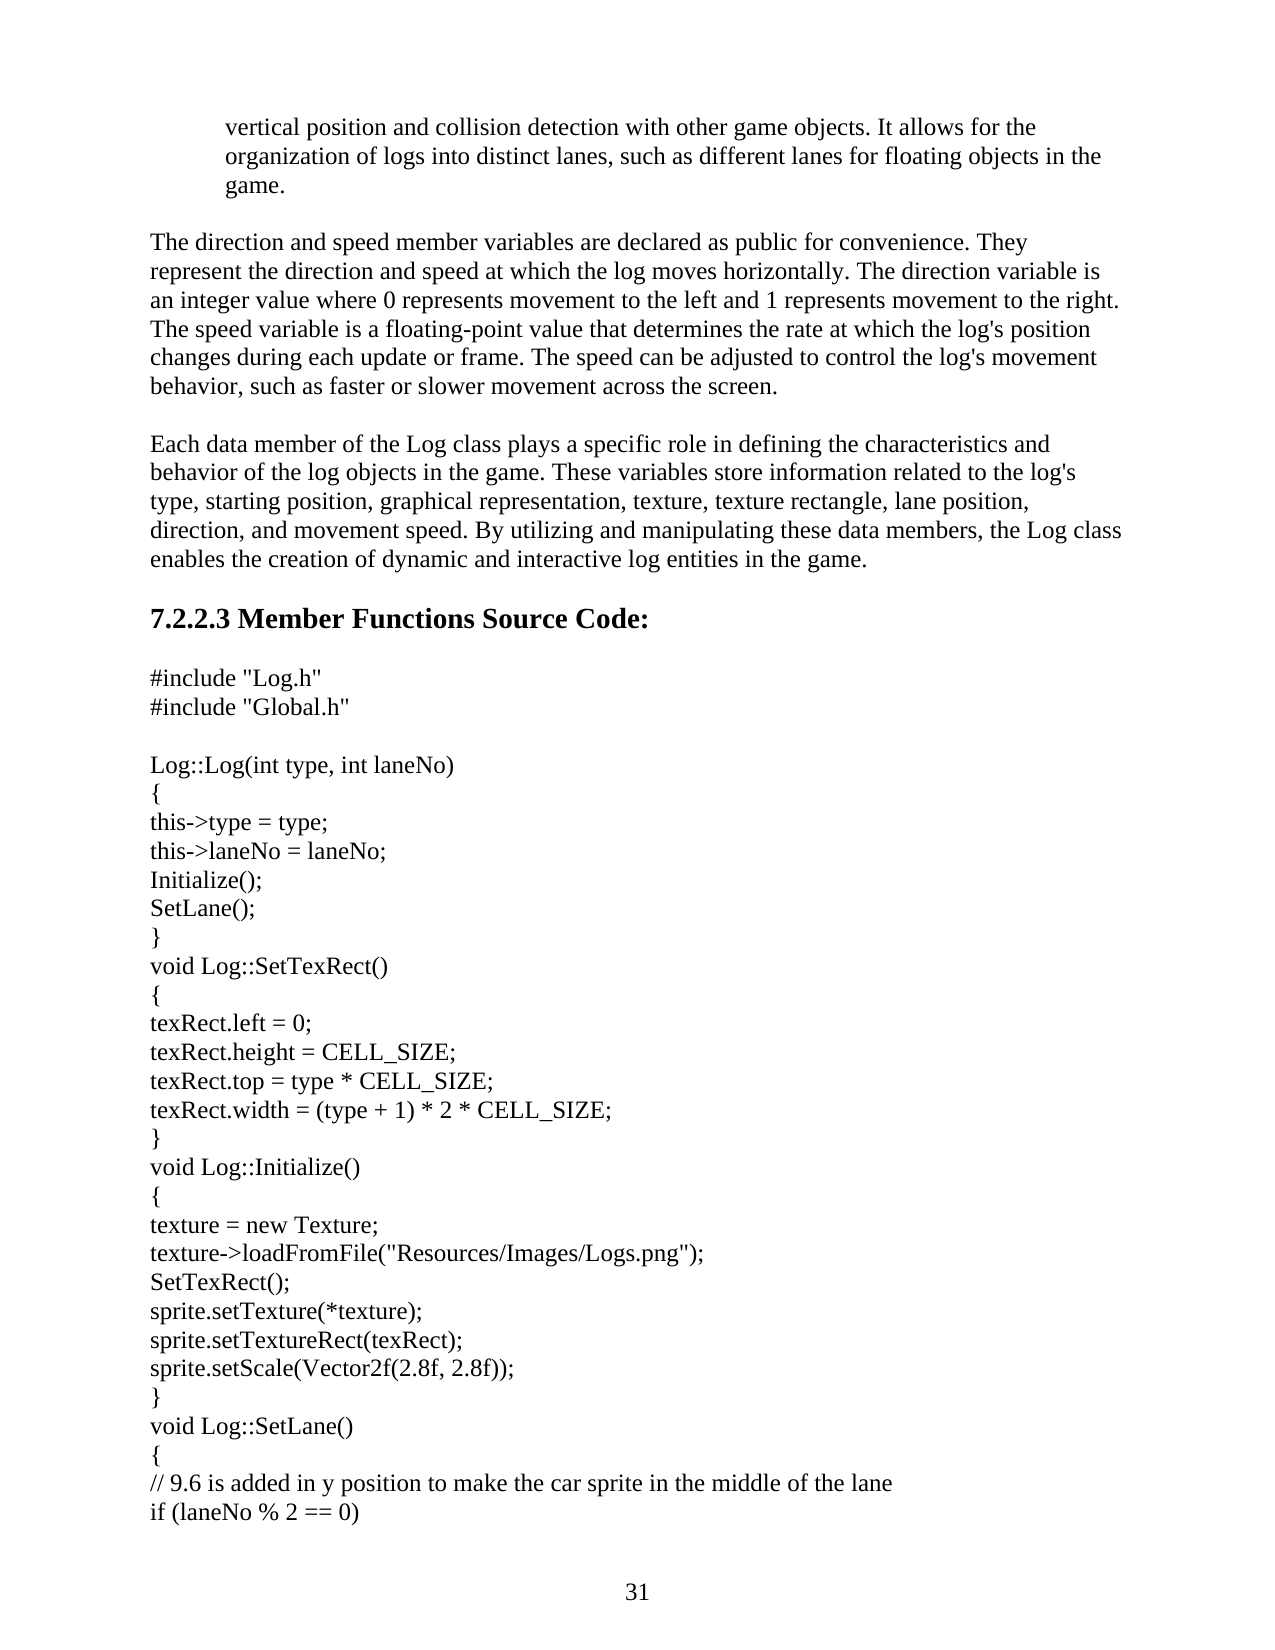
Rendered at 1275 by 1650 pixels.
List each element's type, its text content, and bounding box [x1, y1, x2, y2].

text { [150, 1181, 1125, 1210]
text Each data member of the Log class plays a specific role in defining the characteristics and behavior of the log objects in the game. These variables store information related to the log's type, starting position, graphical representation, texture, texture rectangle, lane position, direction, and movement speed. By utilizing and manipulating these data members, the Log class enables the creation of dynamic and interactive log entities in the game. [150, 429, 1125, 572]
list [187, 112, 1125, 199]
text #include "Global.h" [150, 692, 1125, 721]
text texture = new Texture; [150, 1210, 1125, 1238]
text void Log::SetTexRect() [150, 951, 1125, 980]
text void Log::SetLane() [150, 1411, 1125, 1440]
text 7.2.2.3 Member Functions Source Code: [150, 601, 1125, 635]
text { [150, 778, 1125, 807]
text The direction and speed member variables are declared as public for convenience. They represent the direction and speed at which the log moves horizontally. The direction variable is an integer value where 0 represents movement to the left and 1 represents movement to the right. The speed variable is a floating-point value that determines the rate at which the log's position changes during each update or frame. The speed can be adjusted to control the log's movement behavior, such as faster or slower movement across the screen. [150, 227, 1125, 400]
text SetTexRect(); [150, 1267, 1125, 1296]
text } [150, 1382, 1125, 1411]
text { [150, 980, 1125, 1008]
text texRect.height = CELL_SIZE; [150, 1037, 1125, 1066]
text texRect.top = type * CELL_SIZE; [150, 1066, 1125, 1095]
text #include "Log.h" [150, 663, 1125, 692]
text if (laneNo % 2 == 0) [150, 1497, 1125, 1526]
text Log::Log(int type, int laneNo) [150, 750, 1125, 778]
text sprite.setTexture(*texture); [150, 1296, 1125, 1325]
text sprite.setTextureRect(texRect); [150, 1325, 1125, 1353]
text // 9.6 is added in y position to make the car sprite in the middle of the lane [150, 1468, 1125, 1497]
text Initialize(); [150, 865, 1125, 893]
text this->laneNo = laneNo; [150, 836, 1125, 865]
text texRect.left = 0; [150, 1008, 1125, 1037]
text } [150, 1123, 1125, 1152]
text sprite.setScale(Vector2f(2.8f, 2.8f)); [150, 1353, 1125, 1382]
text texRect.width = (type + 1) * 2 * CELL_SIZE; [150, 1095, 1125, 1123]
text texture->loadFromFile("Resources/Images/Logs.png"); [150, 1238, 1125, 1267]
text void Log::Initialize() [150, 1152, 1125, 1181]
text this->type = type; [150, 807, 1125, 836]
text { [150, 1440, 1125, 1468]
text SetLane(); [150, 893, 1125, 922]
text } [150, 922, 1125, 951]
